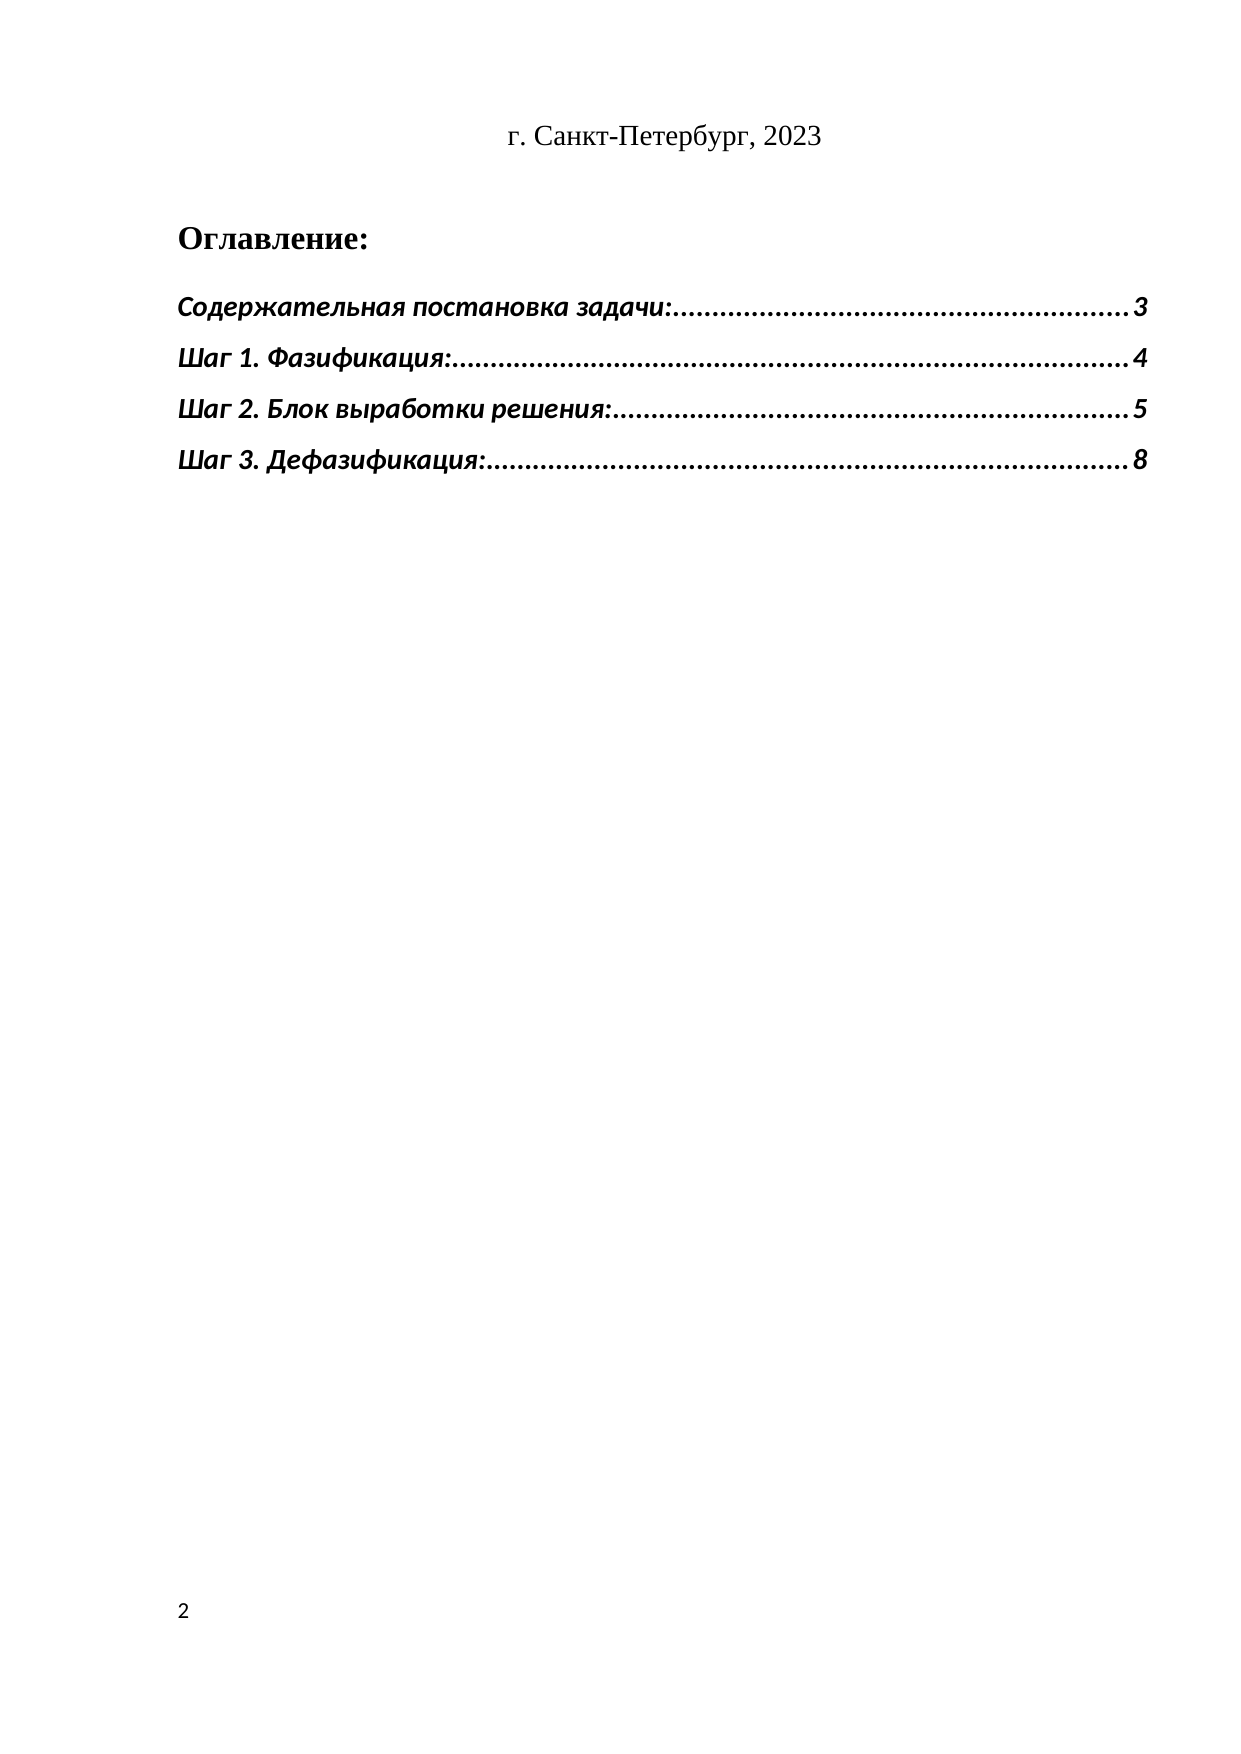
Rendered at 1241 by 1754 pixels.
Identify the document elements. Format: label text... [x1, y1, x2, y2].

text г. Санкт-Петербург, 2023 [177, 118, 1152, 152]
